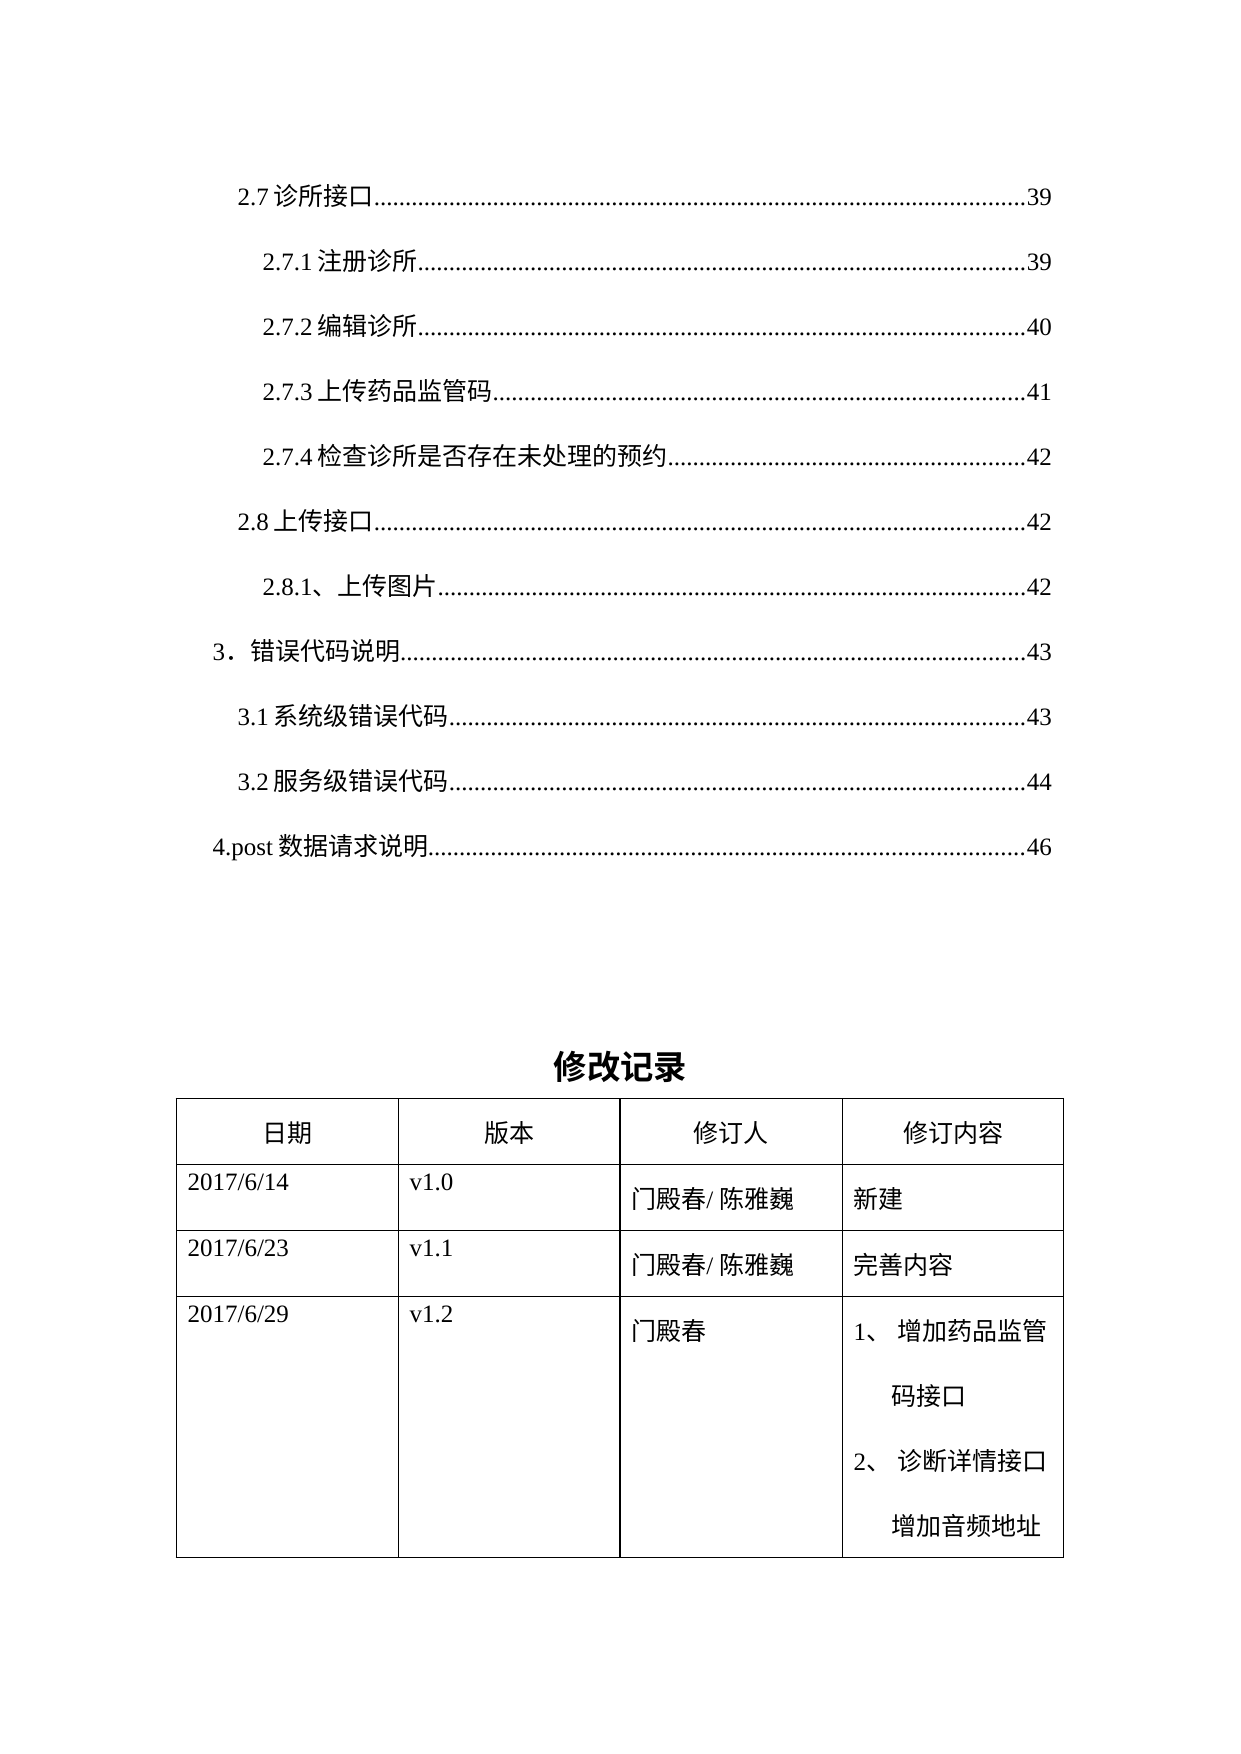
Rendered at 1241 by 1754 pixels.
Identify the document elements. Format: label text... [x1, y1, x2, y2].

text 3.1系统级错误代码 43 [237, 682, 1053, 747]
text 2.7.4检查诊所是否存在未处理的预约 42 [262, 422, 1053, 487]
table_cell 2017/6/14 [177, 1165, 398, 1230]
table_cell 门殿春 [621, 1297, 842, 1557]
text 修改记录 [187, 1033, 1053, 1098]
table_cell 完善内容 [843, 1231, 1063, 1296]
table_cell v1.0 [399, 1165, 619, 1230]
text 3．错误代码说明 43 [212, 617, 1053, 682]
text 3.2服务级错误代码 44 [237, 747, 1053, 812]
table_cell 门殿春/ 陈雅巍 [621, 1165, 842, 1230]
table_header 日期 [177, 1099, 398, 1164]
text 4.post数据请求说明 46 [212, 812, 1053, 877]
text 2.8.1、上传图片 42 [262, 552, 1053, 617]
text 2.8上传接口 42 [237, 487, 1053, 552]
text 2.7.2编辑诊所 40 [262, 292, 1053, 357]
table_cell 新建 [843, 1165, 1063, 1230]
table_header 版本 [399, 1099, 619, 1164]
text 2.7.3上传药品监管码 41 [262, 357, 1053, 422]
table_cell v1.2 [399, 1297, 619, 1557]
table_cell 门殿春/ 陈雅巍 [621, 1231, 842, 1296]
table_cell 增加药品监管码接口 诊断详情接口增加音频地址 [843, 1297, 1063, 1557]
table_header 修订内容 [843, 1099, 1063, 1164]
text 2.7诊所接口 39 [237, 162, 1053, 227]
table_cell 2017/6/29 [177, 1297, 398, 1557]
table_cell v1.1 [399, 1231, 619, 1296]
table_header 修订人 [621, 1099, 842, 1164]
table_cell 2017/6/23 [177, 1231, 398, 1296]
text 2.7.1注册诊所 39 [262, 227, 1053, 292]
